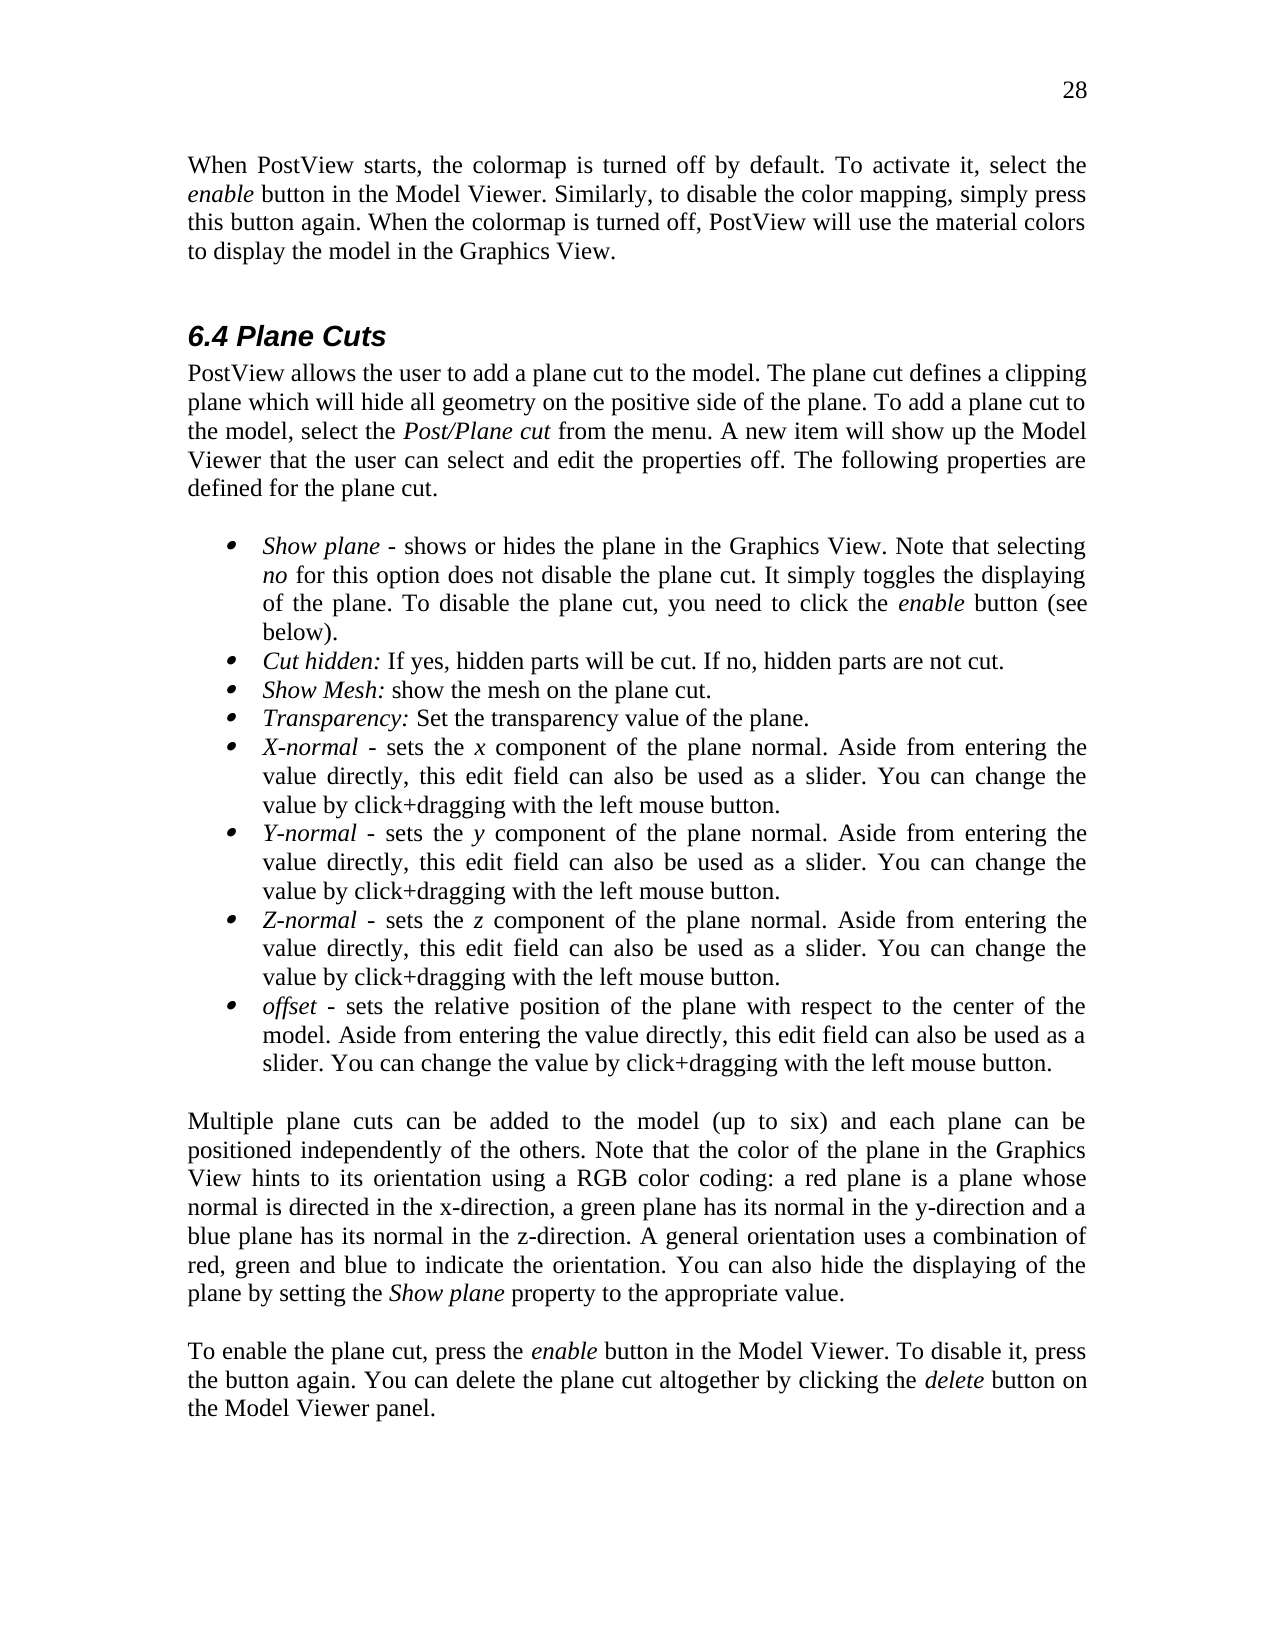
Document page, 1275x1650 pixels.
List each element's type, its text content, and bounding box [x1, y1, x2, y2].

subtitle Plane Cuts [187, 319, 1087, 352]
list Y-normal - sets the y component of the plane normal. Aside from entering the value directly, this edit field can also be used as a slider. You can change the value by click+dragging with the left mouse button. [225, 818, 1087, 905]
text PostView allows the user to add a plane cut to the model. The plane cut defines a clipping plane which will hide all geometry on the positive side of the plane. To add a plane cut to the model, select the Post/Plane cut from the menu. A new item will show up the Model Viewer that the user can select and edit the properties off. The following properties are defined for the plane cut. [187, 358, 1087, 502]
list offset - sets the relative position of the plane with respect to the center of the model. Aside from entering the value directly, this edit field can also be used as a slider. You can change the value by click+dragging with the left mouse button. [225, 991, 1087, 1077]
text To enable the plane cut, press the enable button in the Model Viewer. To disable it, press the button again. You can delete the plane cut altogether by clicking the delete button on the Model Viewer panel. [187, 1336, 1087, 1422]
list Show plane - shows or hides the plane in the Graphics View. Note that selecting no for this option does not disable the plane cut. It simply toggles the displaying of the plane. To disable the plane cut, you need to click the enable button (see below). [225, 531, 1087, 646]
text Multiple plane cuts can be added to the model (up to six) and each plane can be positioned independently of the others. Note that the color of the plane in the Graphics View hints to its orientation using a RGB color coding: a red plane is a plane whose normal is directed in the x-direction, a green plane has its normal in the y-direction and a blue plane has its normal in the z-direction. A general orientation uses a combination of red, green and blue to indicate the orientation. You can also hide the displaying of the plane by setting the Show plane property to the appropriate value. [187, 1106, 1087, 1307]
list Z-normal - sets the z component of the plane normal. Aside from entering the value directly, this edit field can also be used as a slider. You can change the value by click+dragging with the left mouse button. [225, 905, 1087, 991]
list Transparency: Set the transparency value of the plane. [225, 703, 1087, 732]
list Show Mesh: show the mesh on the plane cut. [225, 675, 1087, 703]
list Cut hidden: If yes, hidden parts will be cut. If no, hidden parts are not cut. [225, 646, 1087, 675]
text When PostView starts, the colormap is turned off by default. To activate it, select the enable button in the Model Viewer. Similarly, to disable the color mapping, simply press this button again. When the colormap is turned off, PostView will use the material colors to display the model in the Graphics View. [187, 150, 1087, 265]
list X-normal - sets the x component of the plane normal. Aside from entering the value directly, this edit field can also be used as a slider. You can change the value by click+dragging with the left mouse button. [225, 732, 1087, 818]
